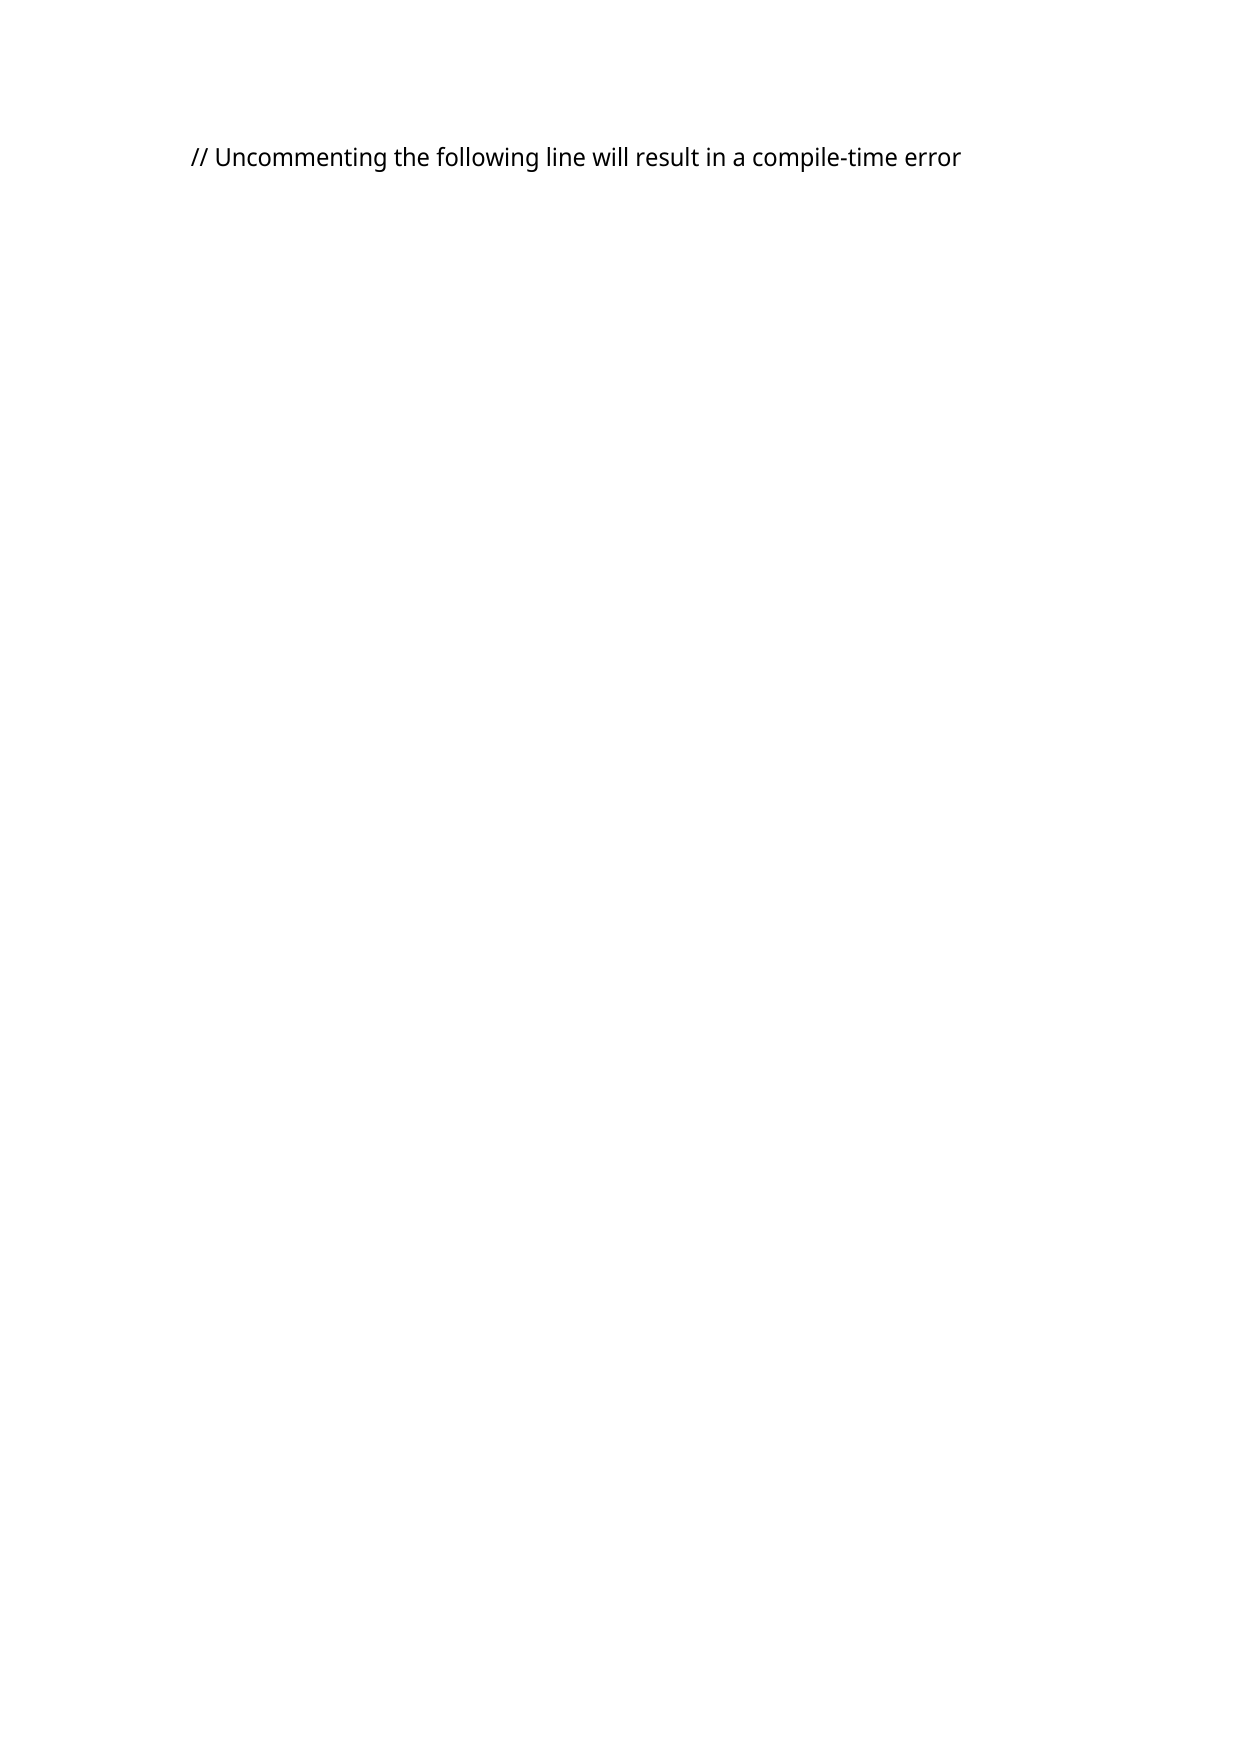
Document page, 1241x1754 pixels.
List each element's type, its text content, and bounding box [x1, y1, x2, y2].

text // Uncommenting the following line will result in a compile-time error [191, 139, 1138, 174]
